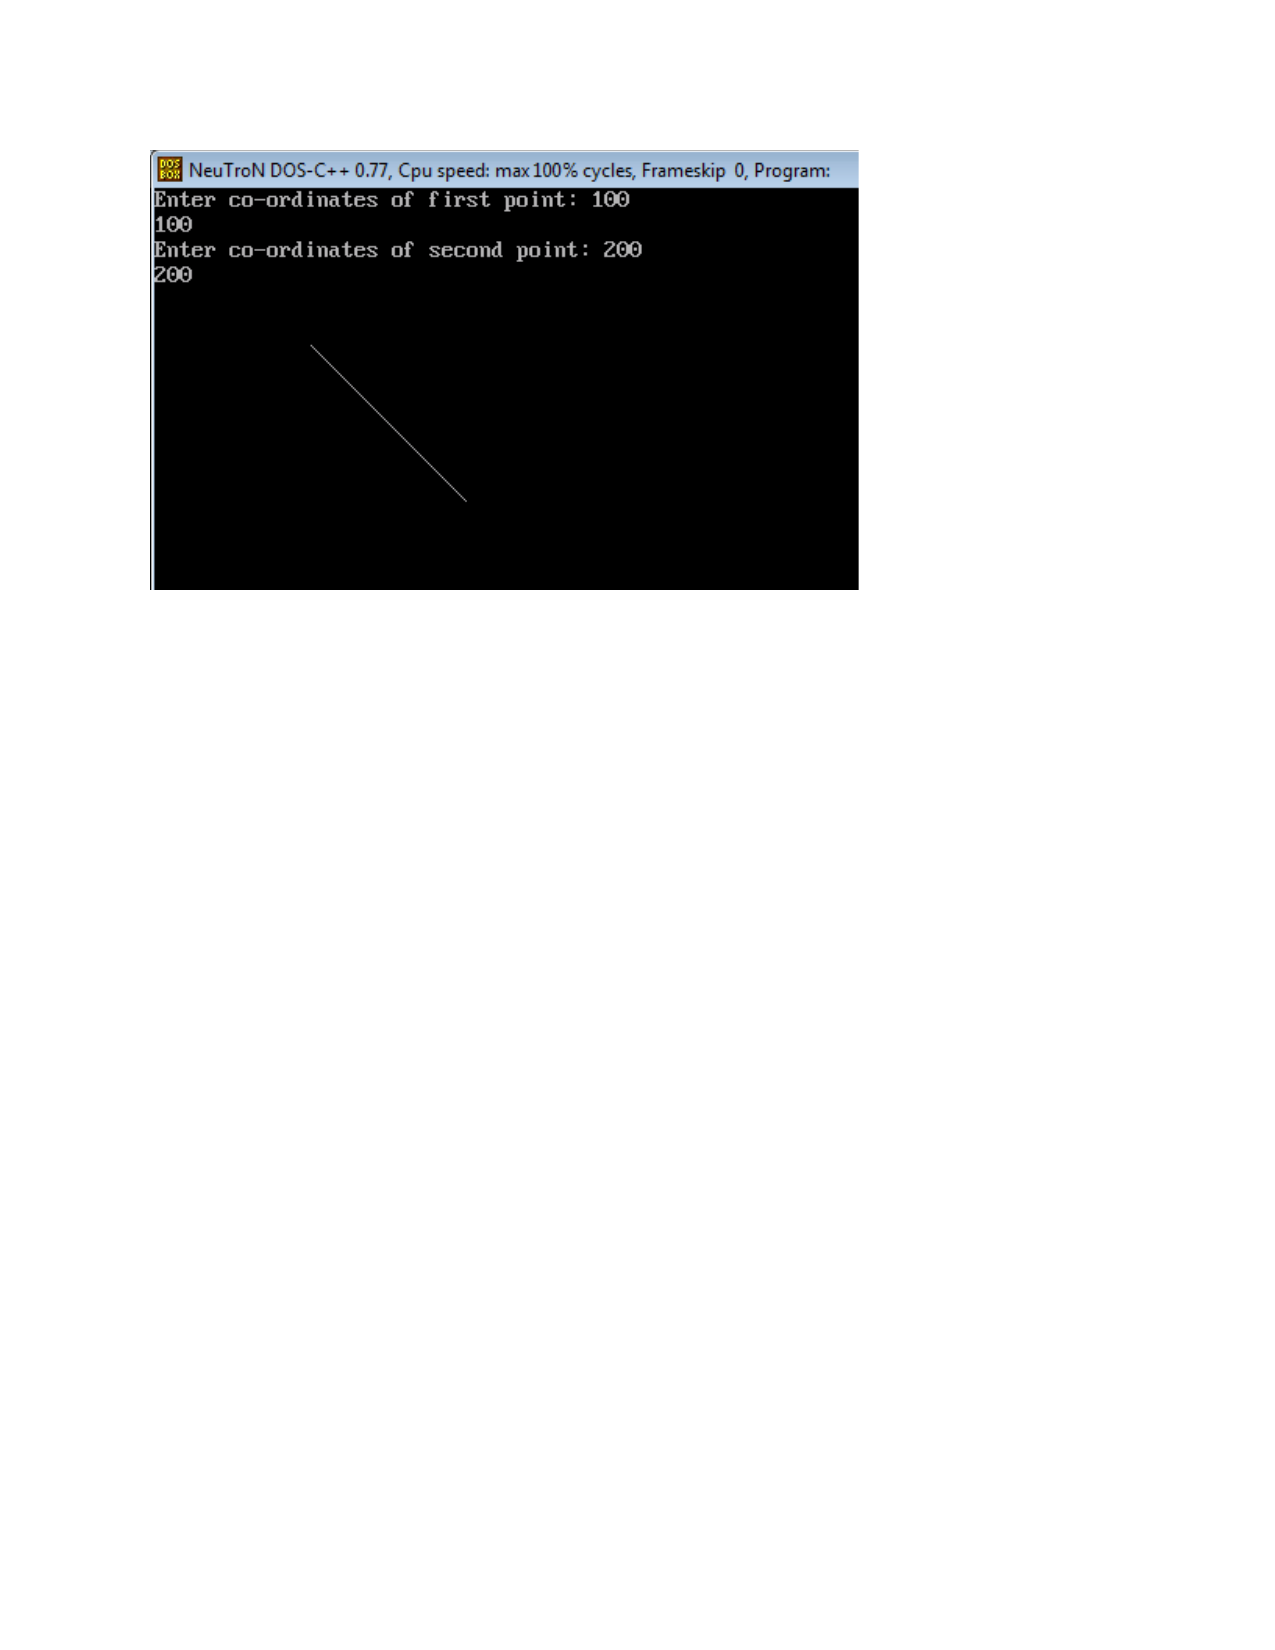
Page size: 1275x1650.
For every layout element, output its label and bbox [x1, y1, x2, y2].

picture [150, 150, 859, 590]
